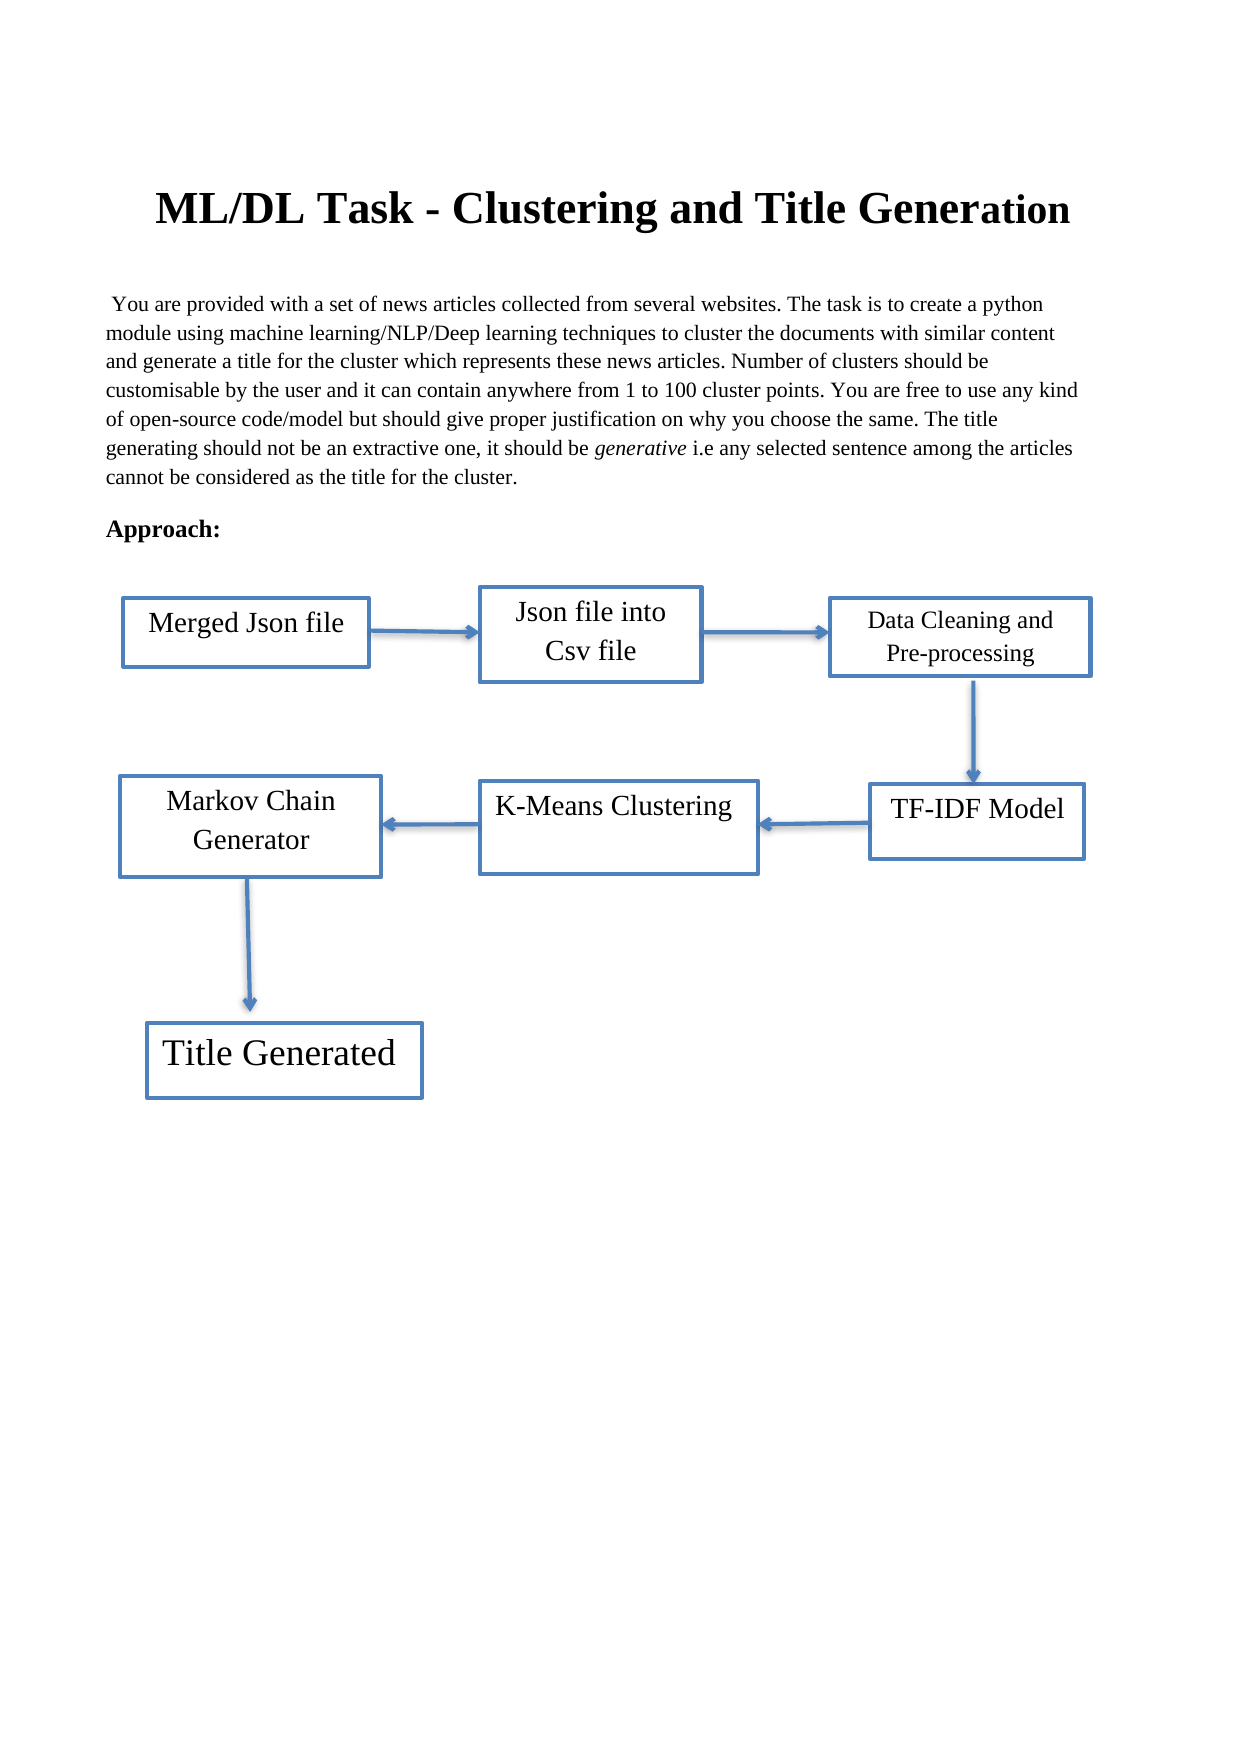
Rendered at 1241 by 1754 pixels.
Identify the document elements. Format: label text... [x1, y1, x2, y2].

text Approach: [106, 514, 1090, 543]
text You are provided with a set of news articles collected from several websites. The task is to create a python module using machine learning/NLP/Deep learning techniques to cluster the documents with similar content and generate a title for the cluster which represents these news articles. Number of clusters should be customisable by the user and it can contain anywhere from 1 to 100 cluster points. You are free to use any kind of open-source code/model but should give proper justification on why you choose the same. The title generating should not be an extractive one, it should be generative i.e any selected sentence among the articles cannot be considered as the title for the cluster. [106, 291, 1090, 489]
text ML/DL Task - Clustering and Title Generation [150, 181, 1090, 233]
